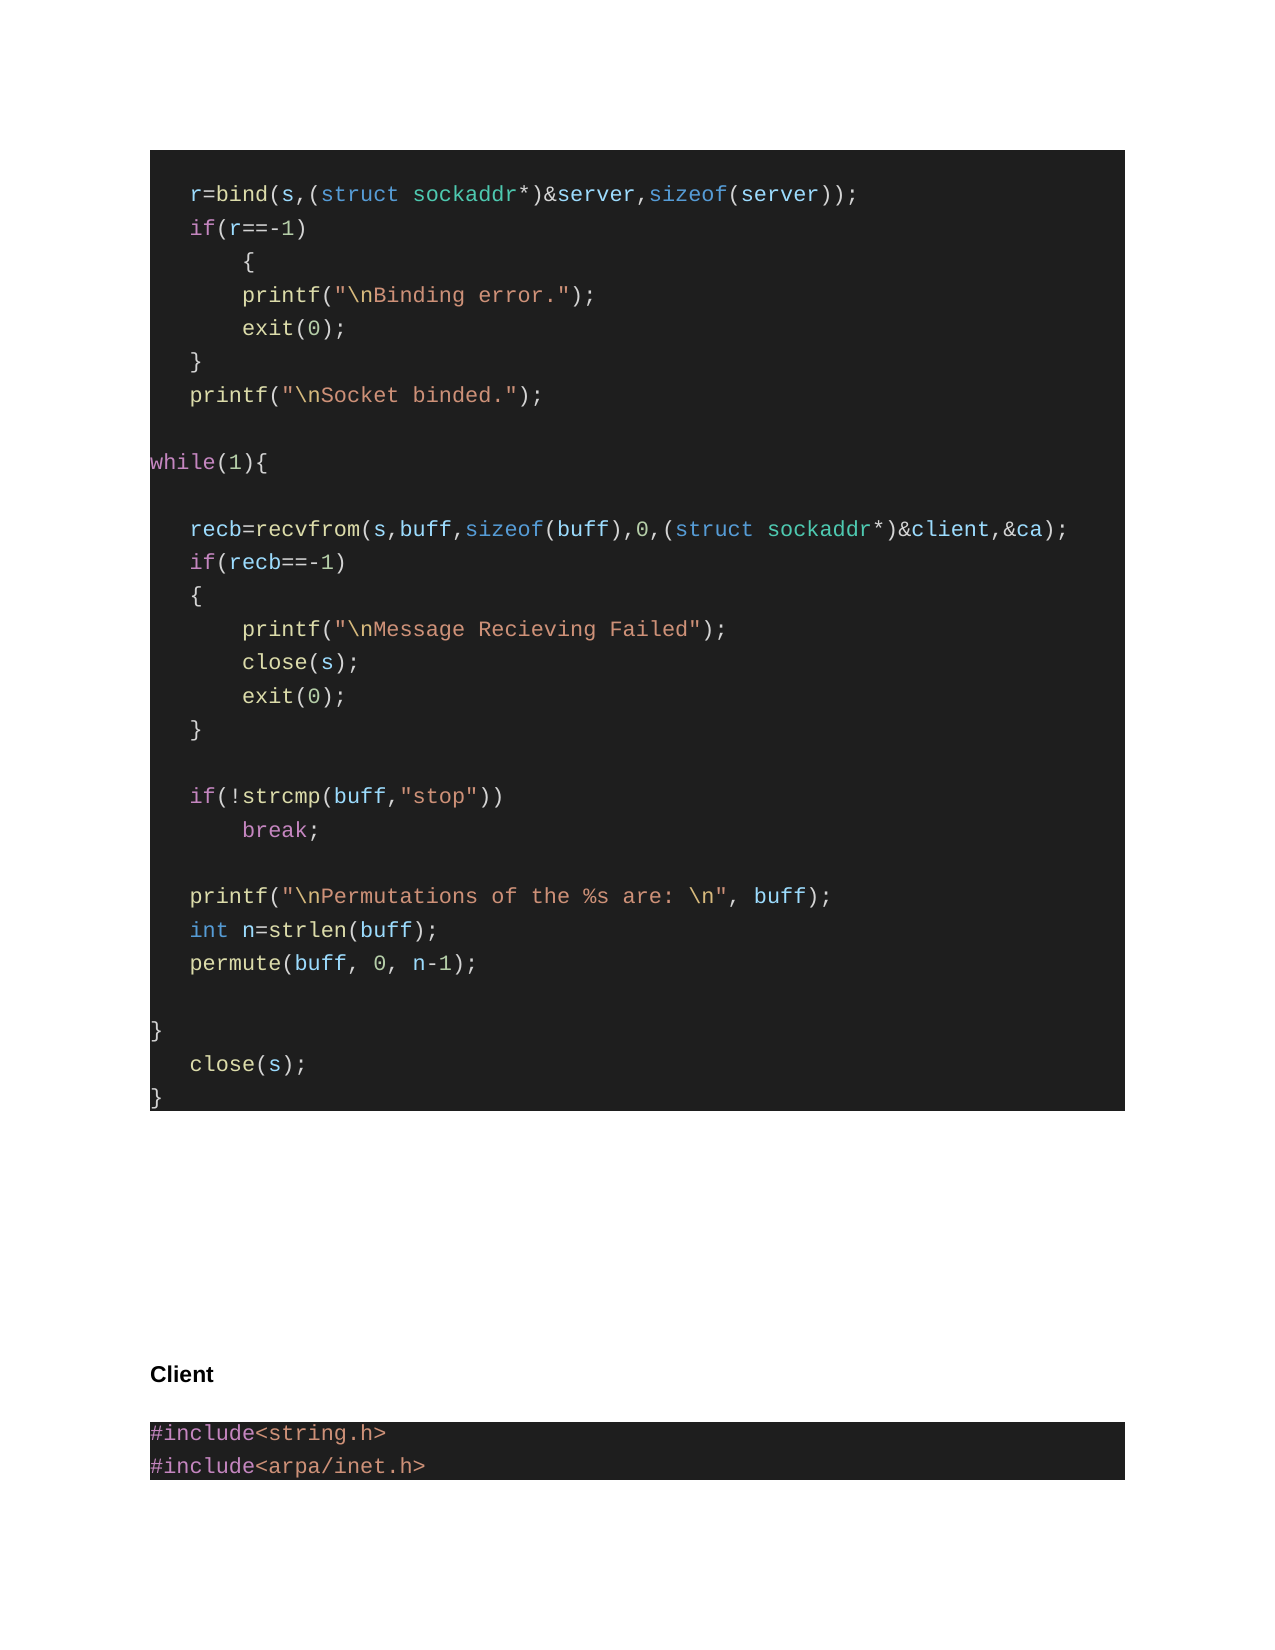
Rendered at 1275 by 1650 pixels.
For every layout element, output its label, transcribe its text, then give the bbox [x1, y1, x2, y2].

text close(s); [150, 1053, 1125, 1078]
text } [150, 351, 1125, 375]
text if(r==-1) [150, 217, 1125, 242]
text printf("\nPermutations of the %s are: \n", buff); [150, 886, 1125, 910]
text while(1){ [150, 451, 1125, 476]
text #include<arpa/inet.h> [150, 1455, 1125, 1480]
text { [150, 250, 1125, 275]
text printf("\nBinding error."); [150, 284, 1125, 308]
text if(recb==-1) [150, 551, 1125, 576]
text recb=recvfrom(s,buff,sizeof(buff),0,(struct sockaddr*)&client,&ca); [150, 518, 1125, 543]
text permute(buff, 0, n-1); [150, 952, 1125, 977]
text } [150, 1019, 1125, 1044]
text } [150, 718, 1125, 743]
text { [150, 585, 1125, 609]
text if(!strcmp(buff,"stop")) [150, 785, 1125, 810]
text printf("\nMessage Recieving Failed"); [150, 618, 1125, 643]
text exit(0); [150, 317, 1125, 342]
text exit(0); [150, 685, 1125, 710]
text r=bind(s,(struct sockaddr*)&server,sizeof(server)); [150, 183, 1125, 208]
text Client [150, 1361, 1125, 1388]
text int n=strlen(buff); [150, 919, 1125, 944]
text close(s); [150, 652, 1125, 676]
text break; [150, 819, 1125, 843]
text } [150, 1086, 1125, 1111]
text #include<string.h> [150, 1422, 1125, 1447]
text printf("\nSocket binded."); [150, 384, 1125, 409]
